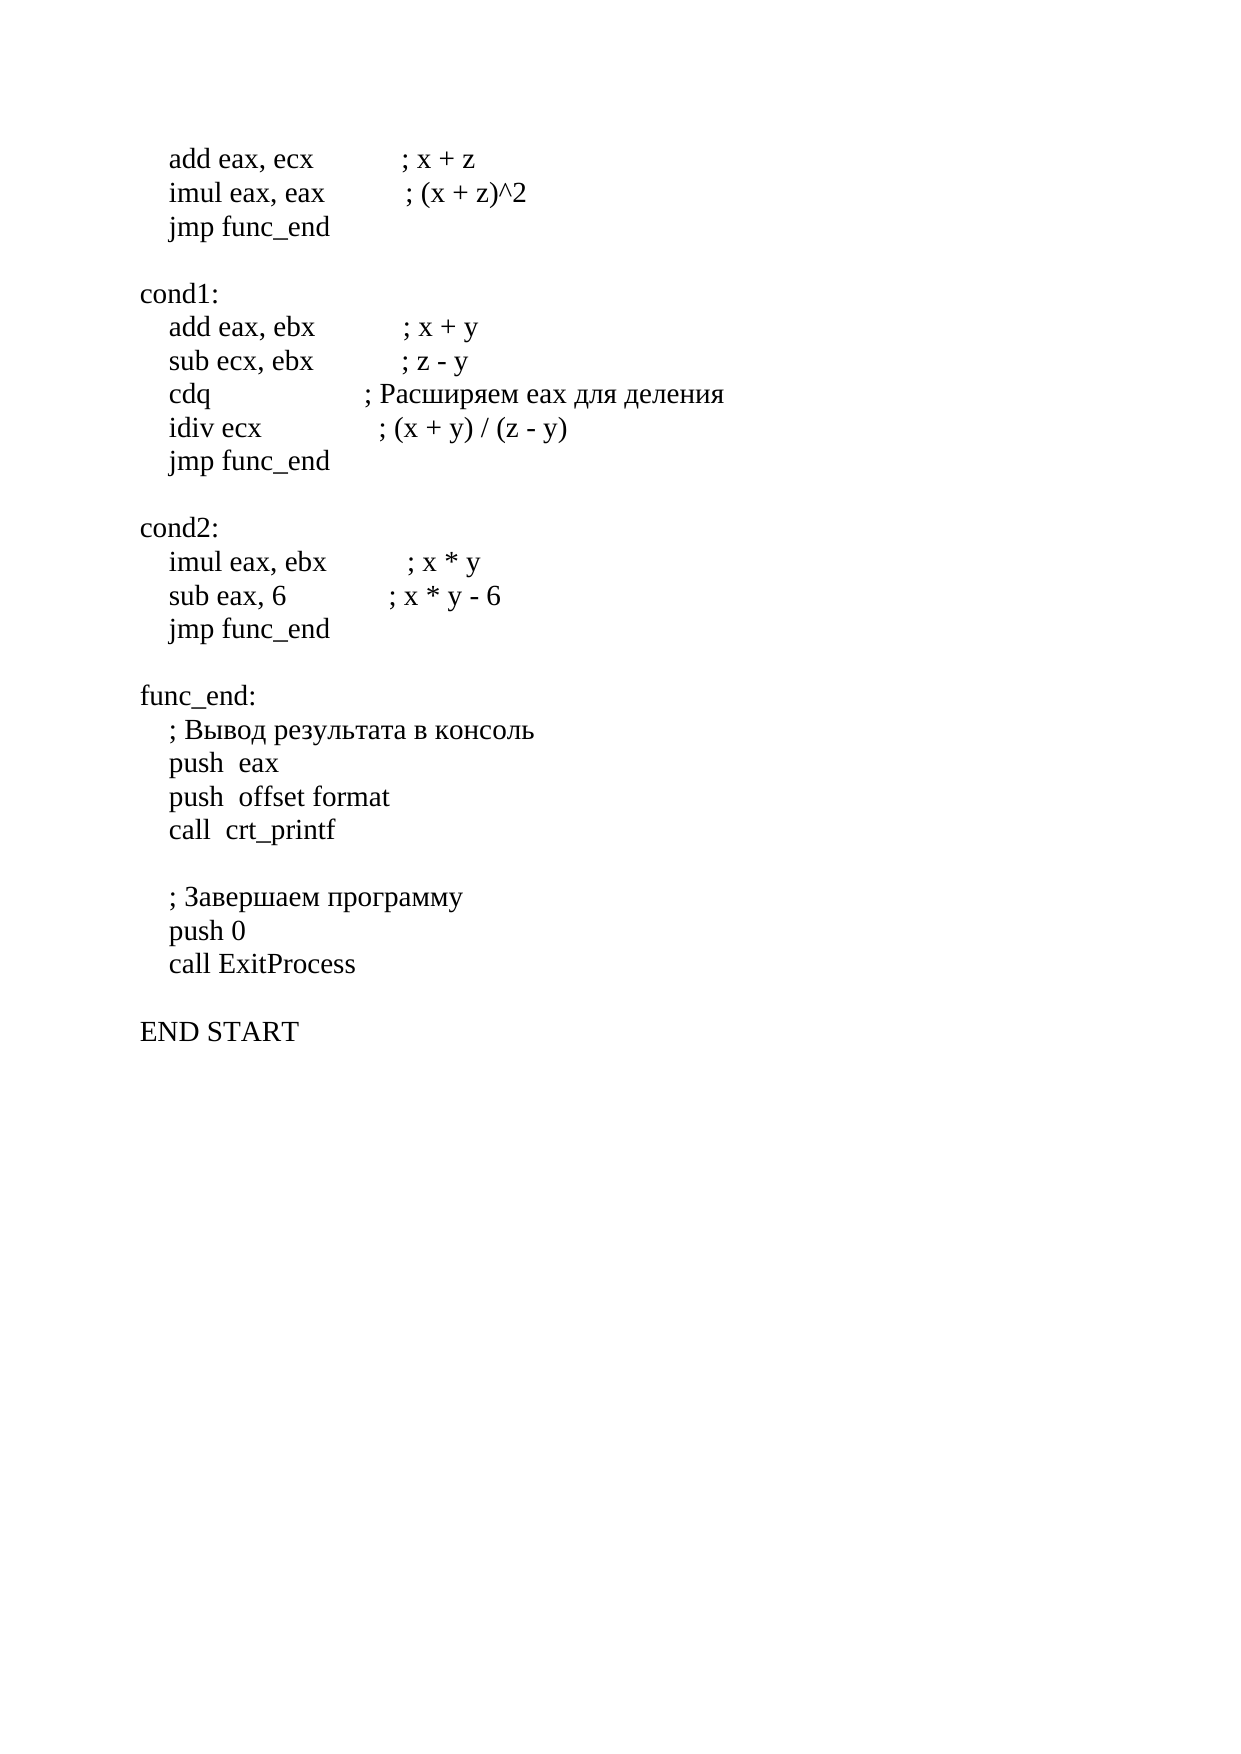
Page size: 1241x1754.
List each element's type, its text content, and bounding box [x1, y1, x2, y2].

text idiv ecx ; (x + y) / (z - y) [139, 410, 1103, 443]
text cdq ; Расширяем eax для деления [139, 376, 1103, 410]
text add eax, ecx ; x + z [139, 142, 1103, 175]
text call ExitProcess [139, 947, 1103, 980]
text ; Завершаем программу [139, 879, 1103, 913]
text add eax, ebx ; x + y [139, 309, 1103, 343]
text jmp func_end [139, 443, 1103, 477]
text END START [139, 1014, 1103, 1047]
text cond1: [139, 276, 1103, 309]
text push 0 [139, 913, 1103, 947]
text push eax [139, 745, 1103, 779]
text sub ecx, ebx ; z - y [139, 343, 1103, 376]
text sub eax, 6 ; x * y - 6 [139, 578, 1103, 611]
text jmp func_end [139, 611, 1103, 645]
text cond2: [139, 511, 1103, 544]
text imul eax, eax ; (x + z)^2 [139, 175, 1103, 209]
text call crt_printf [139, 812, 1103, 846]
text imul eax, ebx ; x * y [139, 544, 1103, 578]
text ; Вывод результата в консоль [139, 712, 1103, 745]
text jmp func_end [139, 209, 1103, 242]
text func_end: [139, 678, 1103, 712]
text push offset format [139, 779, 1103, 812]
